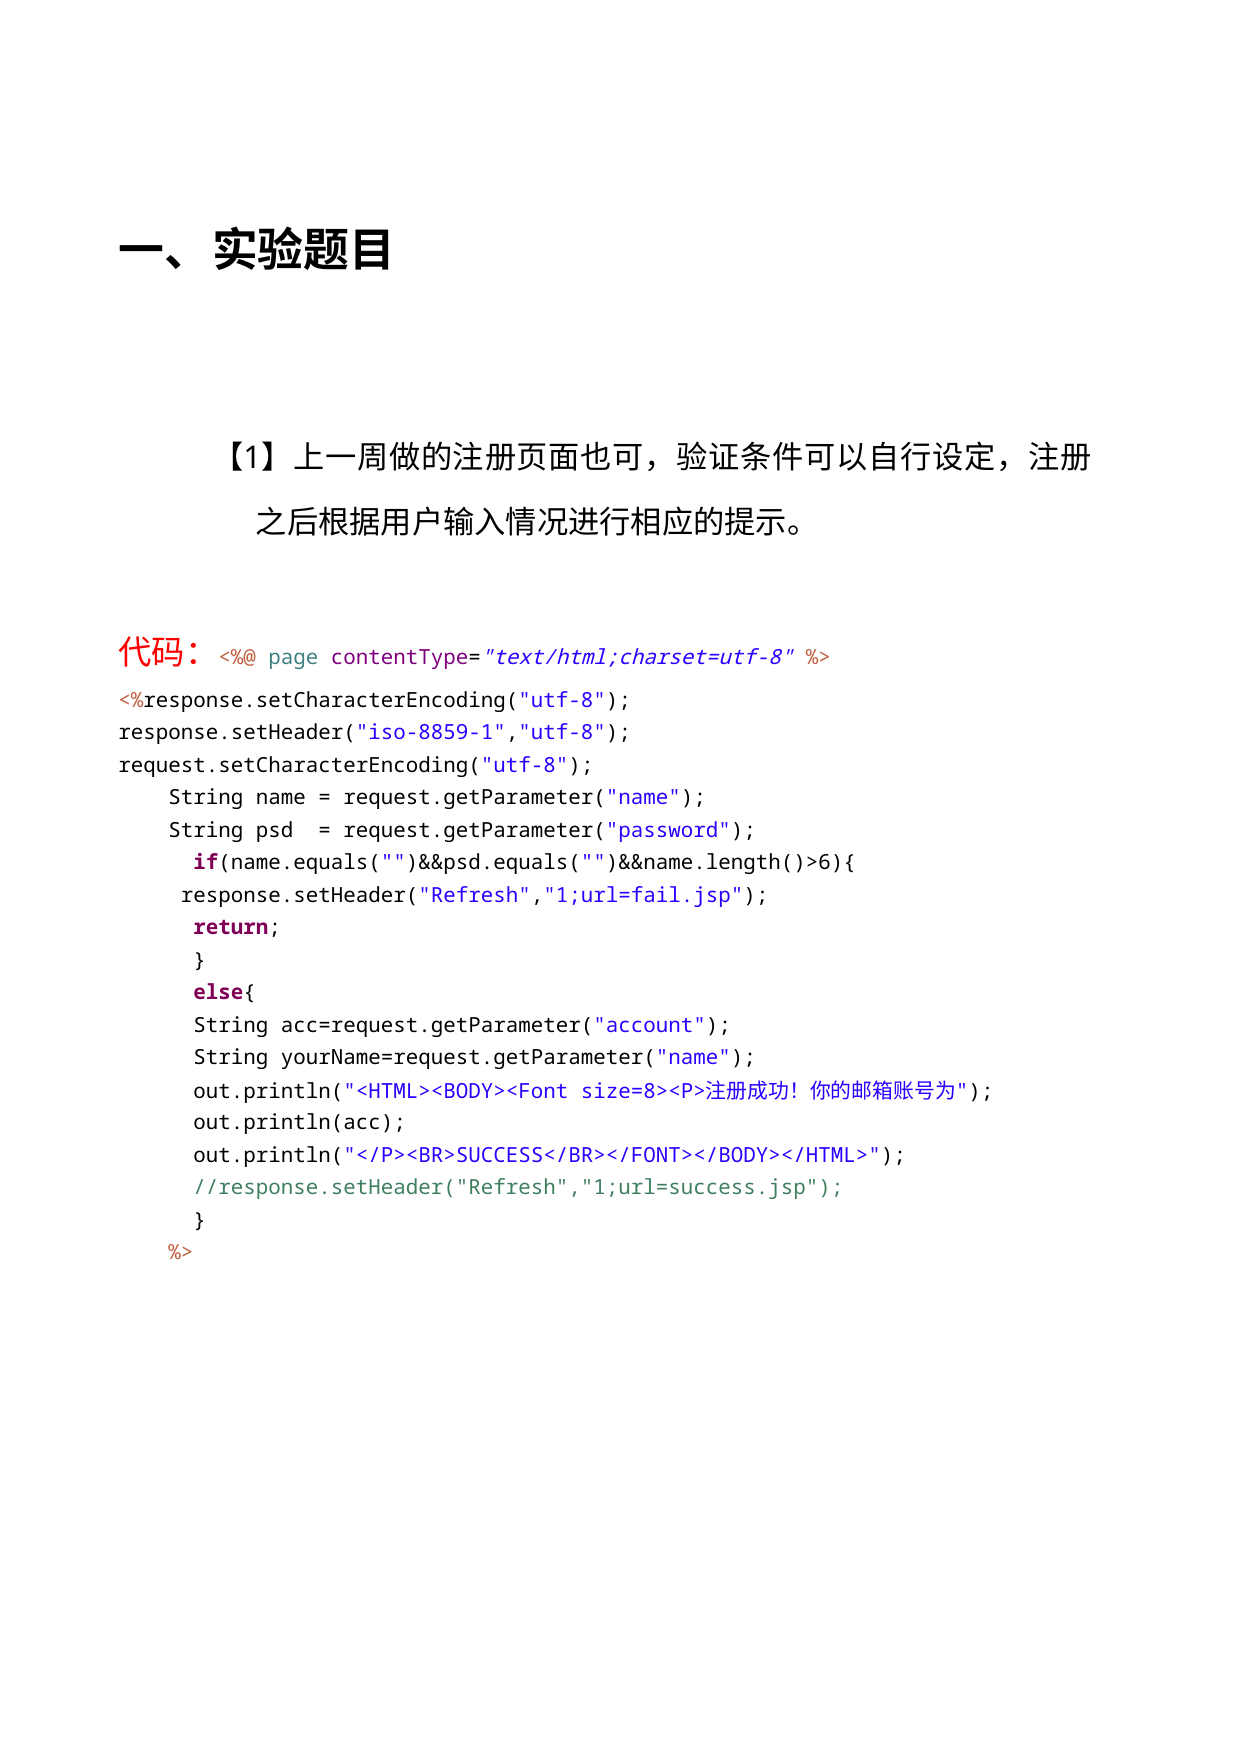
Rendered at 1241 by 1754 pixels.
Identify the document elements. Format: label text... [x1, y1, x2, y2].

text <%response.setCharacterEncoding("utf-8"); [118, 683, 1093, 715]
text } [118, 943, 1093, 975]
text else{ [118, 975, 1093, 1008]
text response.setHeader("iso-8859-1","utf-8"); [118, 715, 1093, 748]
text return; [118, 910, 1093, 943]
subtitle 实验题目 [118, 197, 1093, 295]
text %> [118, 1235, 1093, 1268]
text //response.setHeader("Refresh","1;url=success.jsp"); [118, 1170, 1093, 1203]
text String name = request.getParameter("name"); [118, 780, 1093, 813]
text String acc=request.getParameter("account"); [118, 1008, 1093, 1040]
text if(name.equals("")&&psd.equals("")&&name.length()>6){ [118, 845, 1093, 878]
text String yourName=request.getParameter("name"); [118, 1040, 1093, 1073]
text 代码：<%@ page contentType="text/html;charset=utf-8" %> [118, 618, 1093, 683]
list 上一周做的注册页面也可，验证条件可以自行设定，注册之后根据用户输入情况进行相应的提示。 [212, 423, 1093, 553]
text out.println("<HTML><BODY><Font size=8><P>注册成功！你的邮箱账号为"); [118, 1073, 1093, 1105]
text request.setCharacterEncoding("utf-8"); [118, 748, 1093, 780]
text } [118, 1203, 1093, 1235]
text out.println(acc); [118, 1105, 1093, 1138]
text response.setHeader("Refresh","1;url=fail.jsp"); [118, 878, 1093, 910]
text out.println("</P><BR>SUCCESS</BR></FONT></BODY></HTML>"); [118, 1138, 1093, 1170]
text String psd = request.getParameter("password"); [118, 813, 1093, 845]
